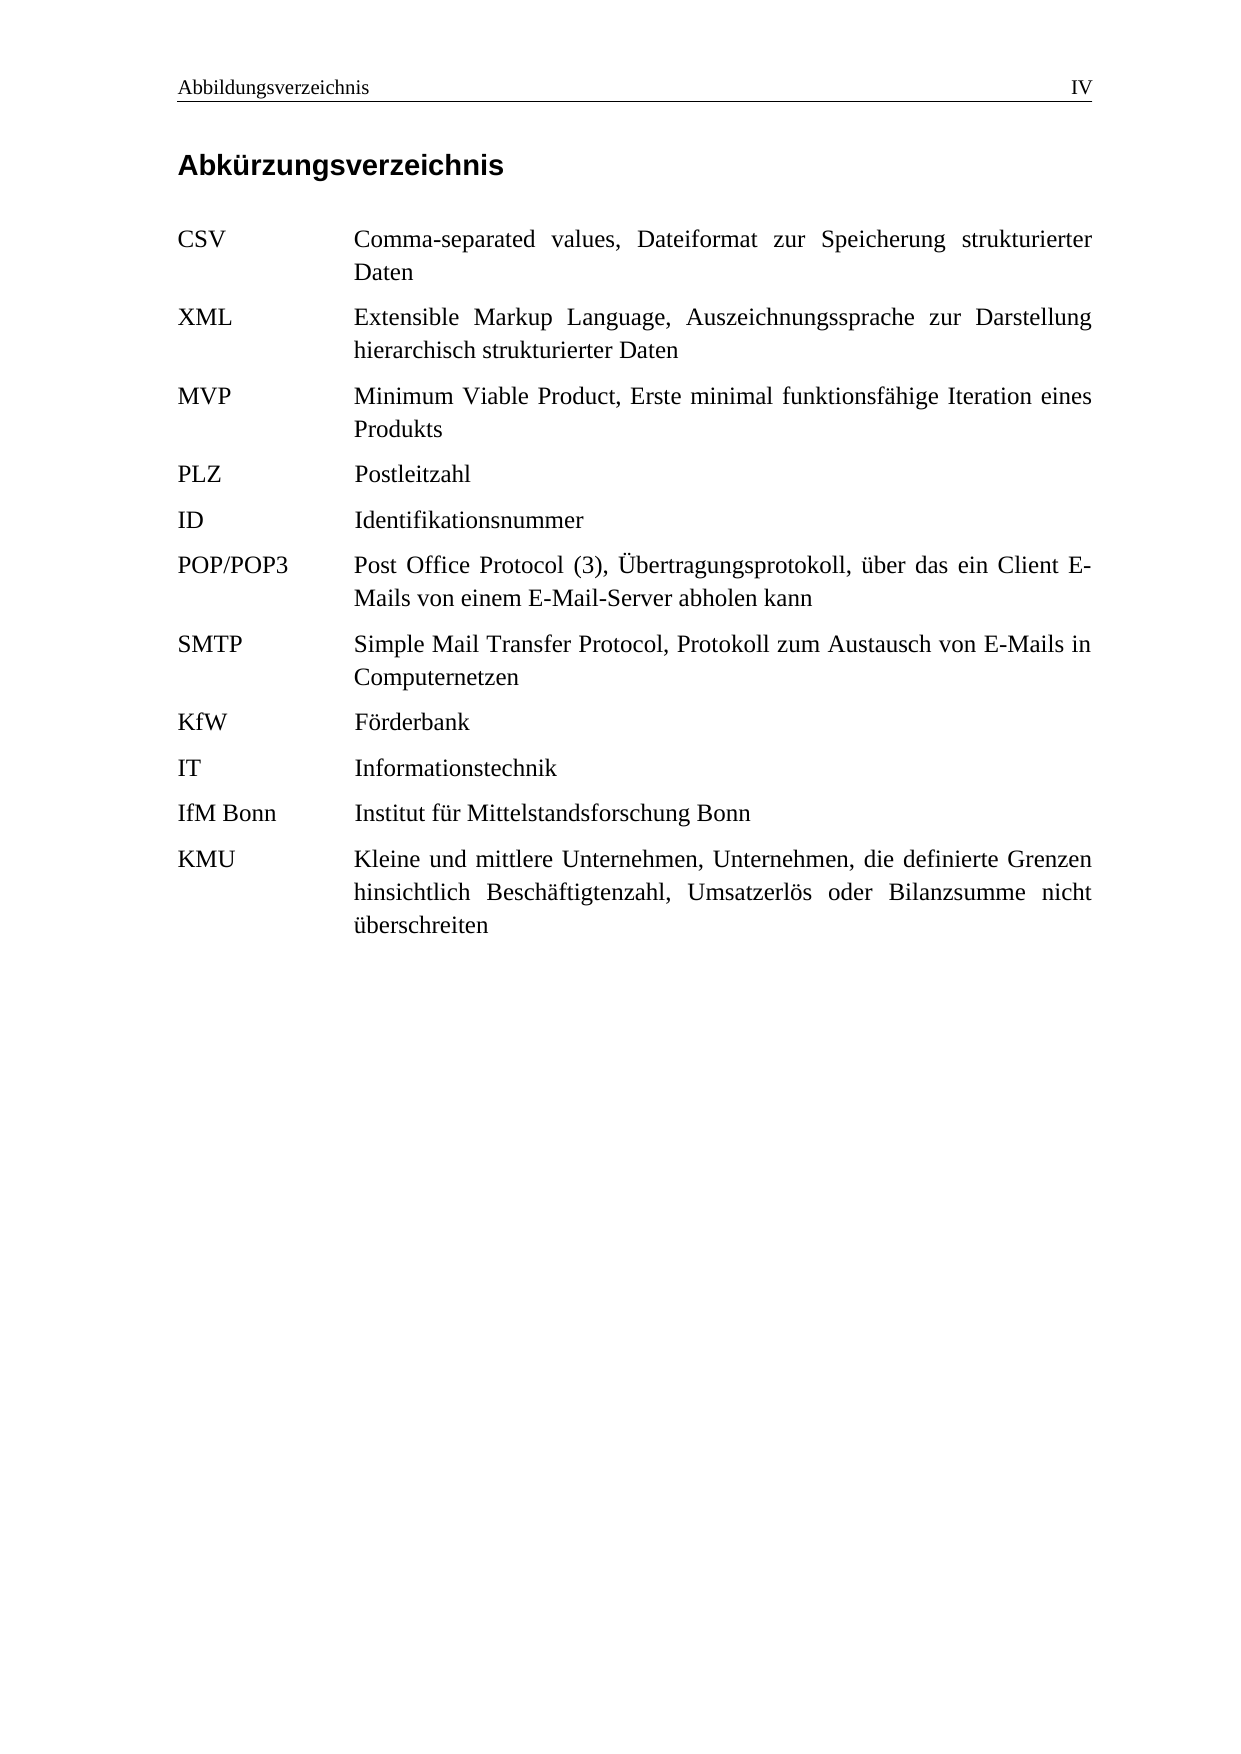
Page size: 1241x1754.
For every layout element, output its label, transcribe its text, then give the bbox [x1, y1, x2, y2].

text Abkürzungsverzeichnis [177, 148, 1092, 181]
text XML Extensible Markup Language, Auszeichnungssprache zur Darstellung hierarchisch strukturierter Daten [177, 302, 1092, 364]
text PLZ Postleitzahl [177, 459, 1092, 488]
text IfM Bonn Institut für Mittelstandsforschung Bonn [177, 798, 1092, 827]
text MVP Minimum Viable Product, Erste minimal funktionsfähige Iteration eines Produkts [177, 381, 1092, 443]
text ID Identifikationsnummer [177, 505, 1092, 534]
text SMTP Simple Mail Transfer Protocol, Protokoll zum Austausch von E-Mails in Computernetzen [177, 629, 1092, 691]
text IT Informationstechnik [177, 753, 1092, 782]
text CSV Comma-separated values, Dateiformat zur Speicherung strukturierter Daten [177, 224, 1092, 286]
text POP/POP3 Post Office Protocol (3), Übertragungsprotokoll, über das ein Client E-Mails von einem E-Mail-Server abholen kann [177, 550, 1092, 612]
text KMU Kleine und mittlere Unternehmen, Unternehmen, die definierte Grenzen hinsichtlich Beschäftigtenzahl, Umsatzerlös oder Bilanzsumme nicht überschreiten [177, 844, 1092, 939]
text KfW Förderbank [177, 707, 1092, 736]
